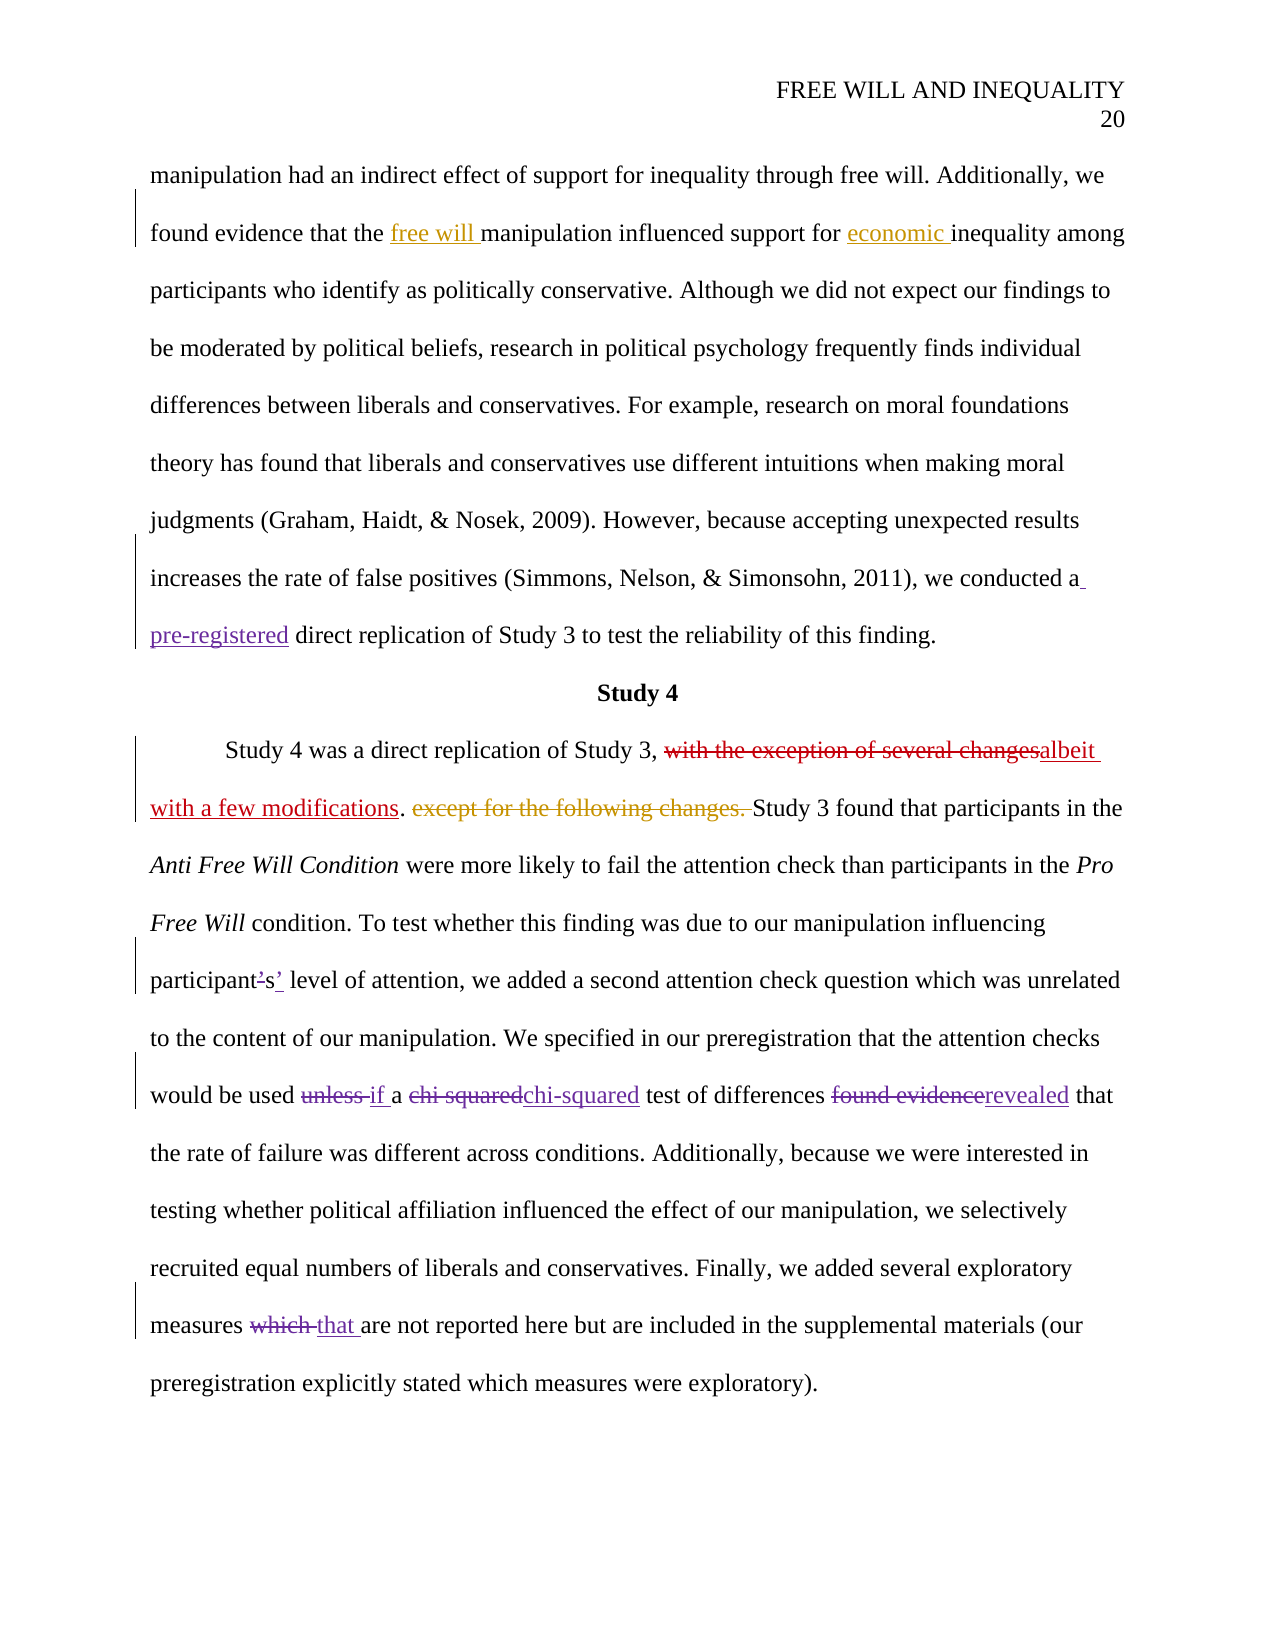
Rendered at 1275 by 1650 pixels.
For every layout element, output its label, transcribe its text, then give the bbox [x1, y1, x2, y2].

text Study 4 was a direct replication of Study 3, . Study 3 found that participants in the Anti Free Will Condition were more likely to fail the attention check than participants in the Pro Free Will condition. To test whether this finding was due to our manipulation influencing participants level of attention, we added a second attention check question which was unrelated to the content of our manipulation. We specified in our preregistration that the attention checks would be used a test of differences that the rate of failure was different across conditions. Additionally, because we were interested in testing whether political affiliation influenced the effect of our manipulation, we selectively recruited equal numbers of liberals and conservatives. Finally, we added several exploratory measures are not reported here but are included in the supplemental materials (our preregistration explicitly stated which measures were exploratory). [150, 736, 1125, 1397]
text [150, 161, 1125, 649]
text Study 4 [150, 678, 1125, 707]
